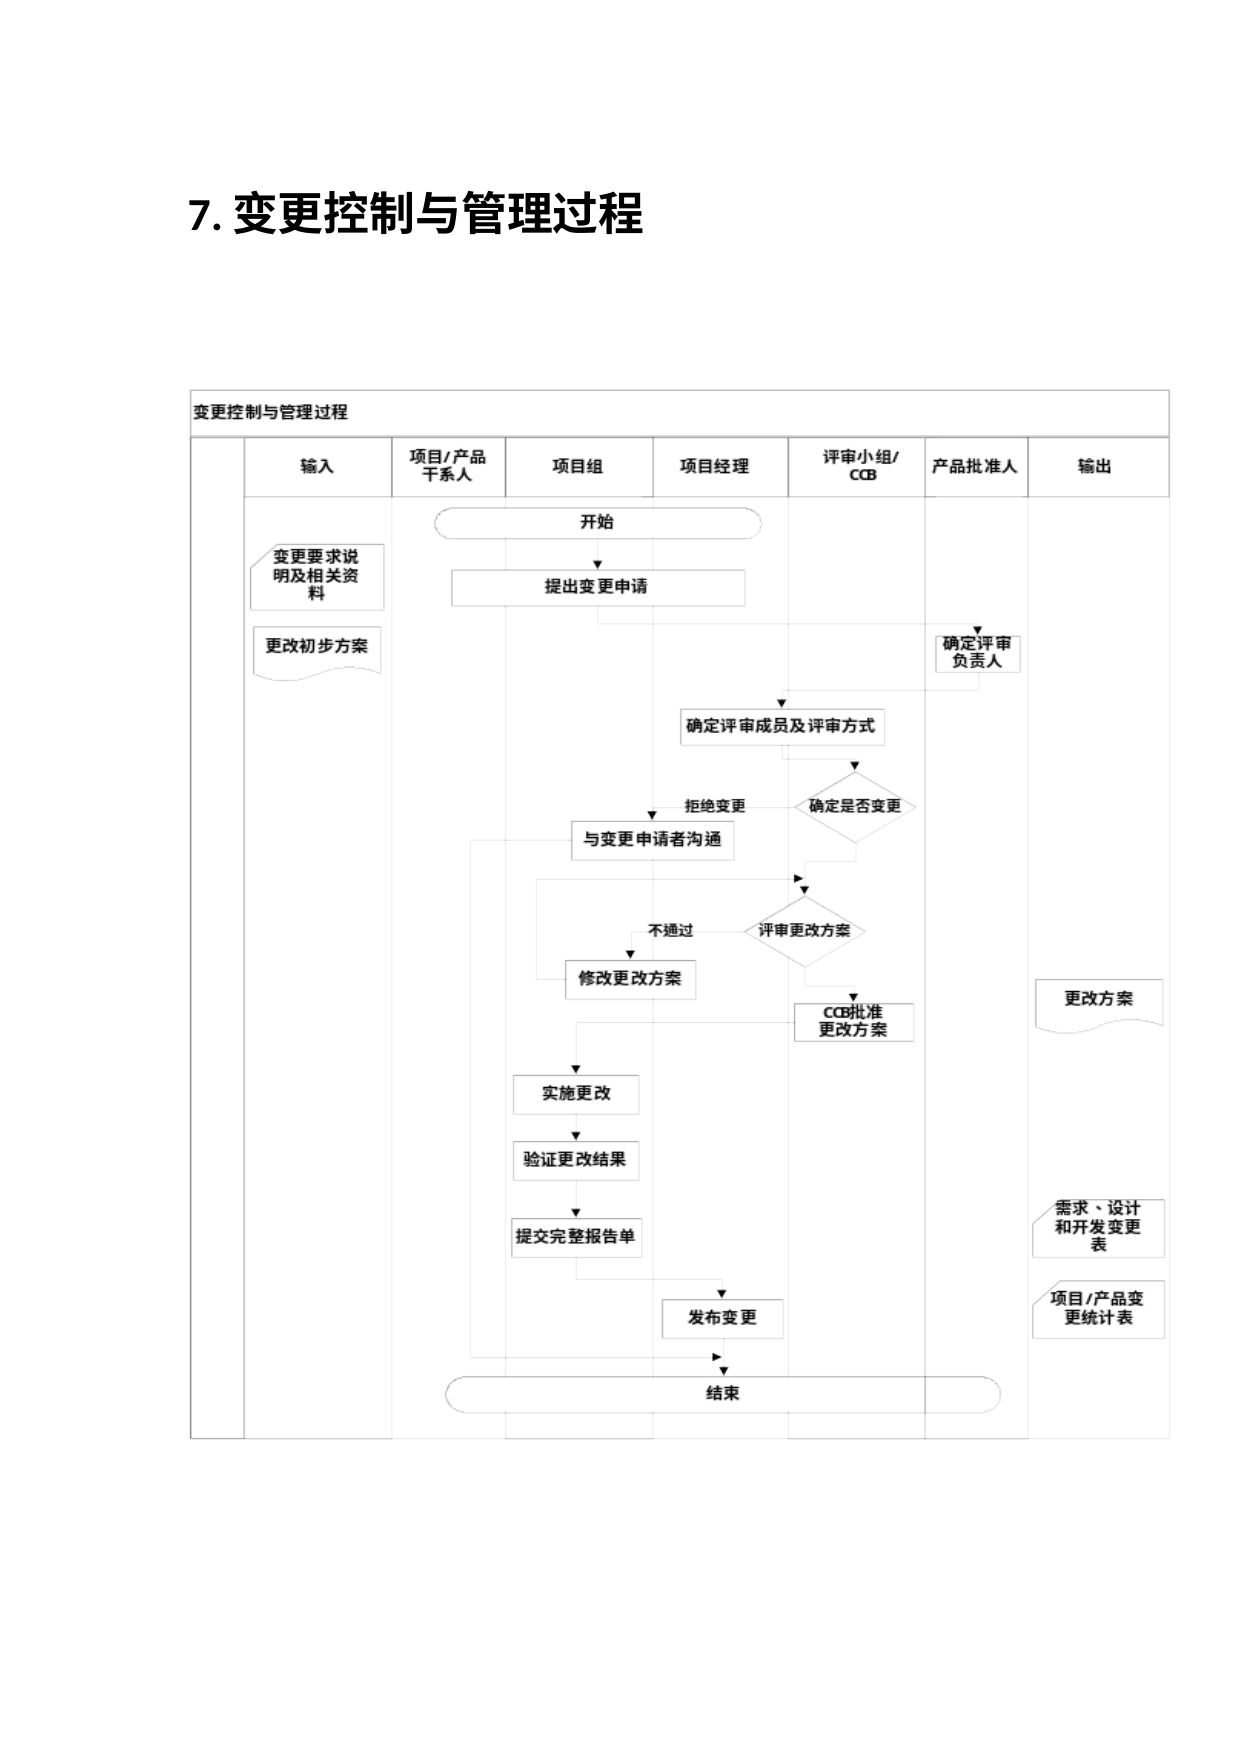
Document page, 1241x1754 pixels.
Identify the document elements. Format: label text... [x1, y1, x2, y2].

subtitle 变更控制与管理过程 [187, 162, 1053, 259]
